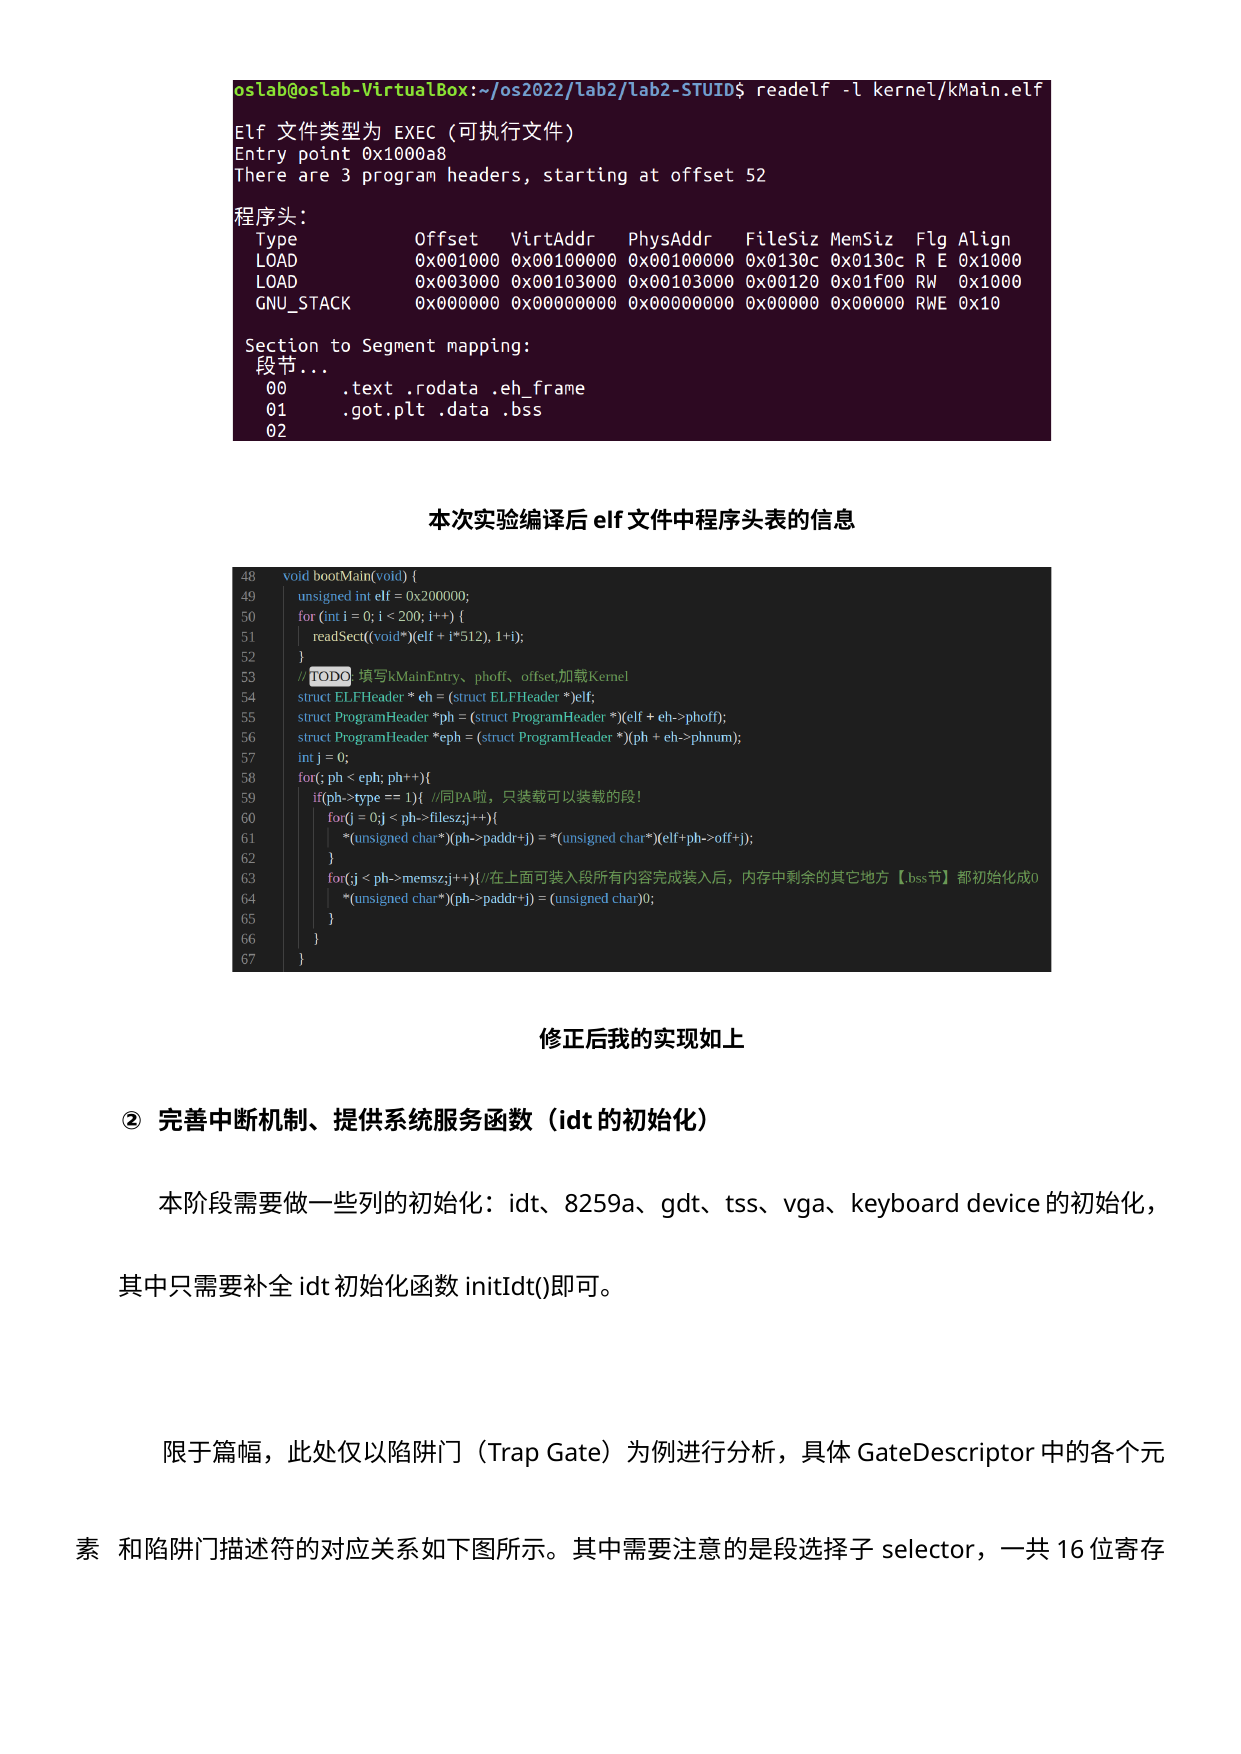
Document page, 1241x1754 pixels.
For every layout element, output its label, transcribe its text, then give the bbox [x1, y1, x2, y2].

picture [232, 80, 1052, 441]
list 本阶段需要做一些列的初始化：idt、8259a、gdt、tss、vga、keyboard device的初始化， [158, 1169, 1165, 1234]
text 其中只需要补全idt初始化函数initIdt()即可。 [75, 1252, 1165, 1317]
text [75, 1418, 1165, 1580]
list 修正后我的实现如上 [119, 1005, 1165, 1070]
picture [232, 567, 1052, 972]
list 完善中断机制、提供系统服务函数（idt的初始化） [121, 1086, 1165, 1151]
list 本次实验编译后elf文件中程序头表的信息 [119, 486, 1165, 551]
